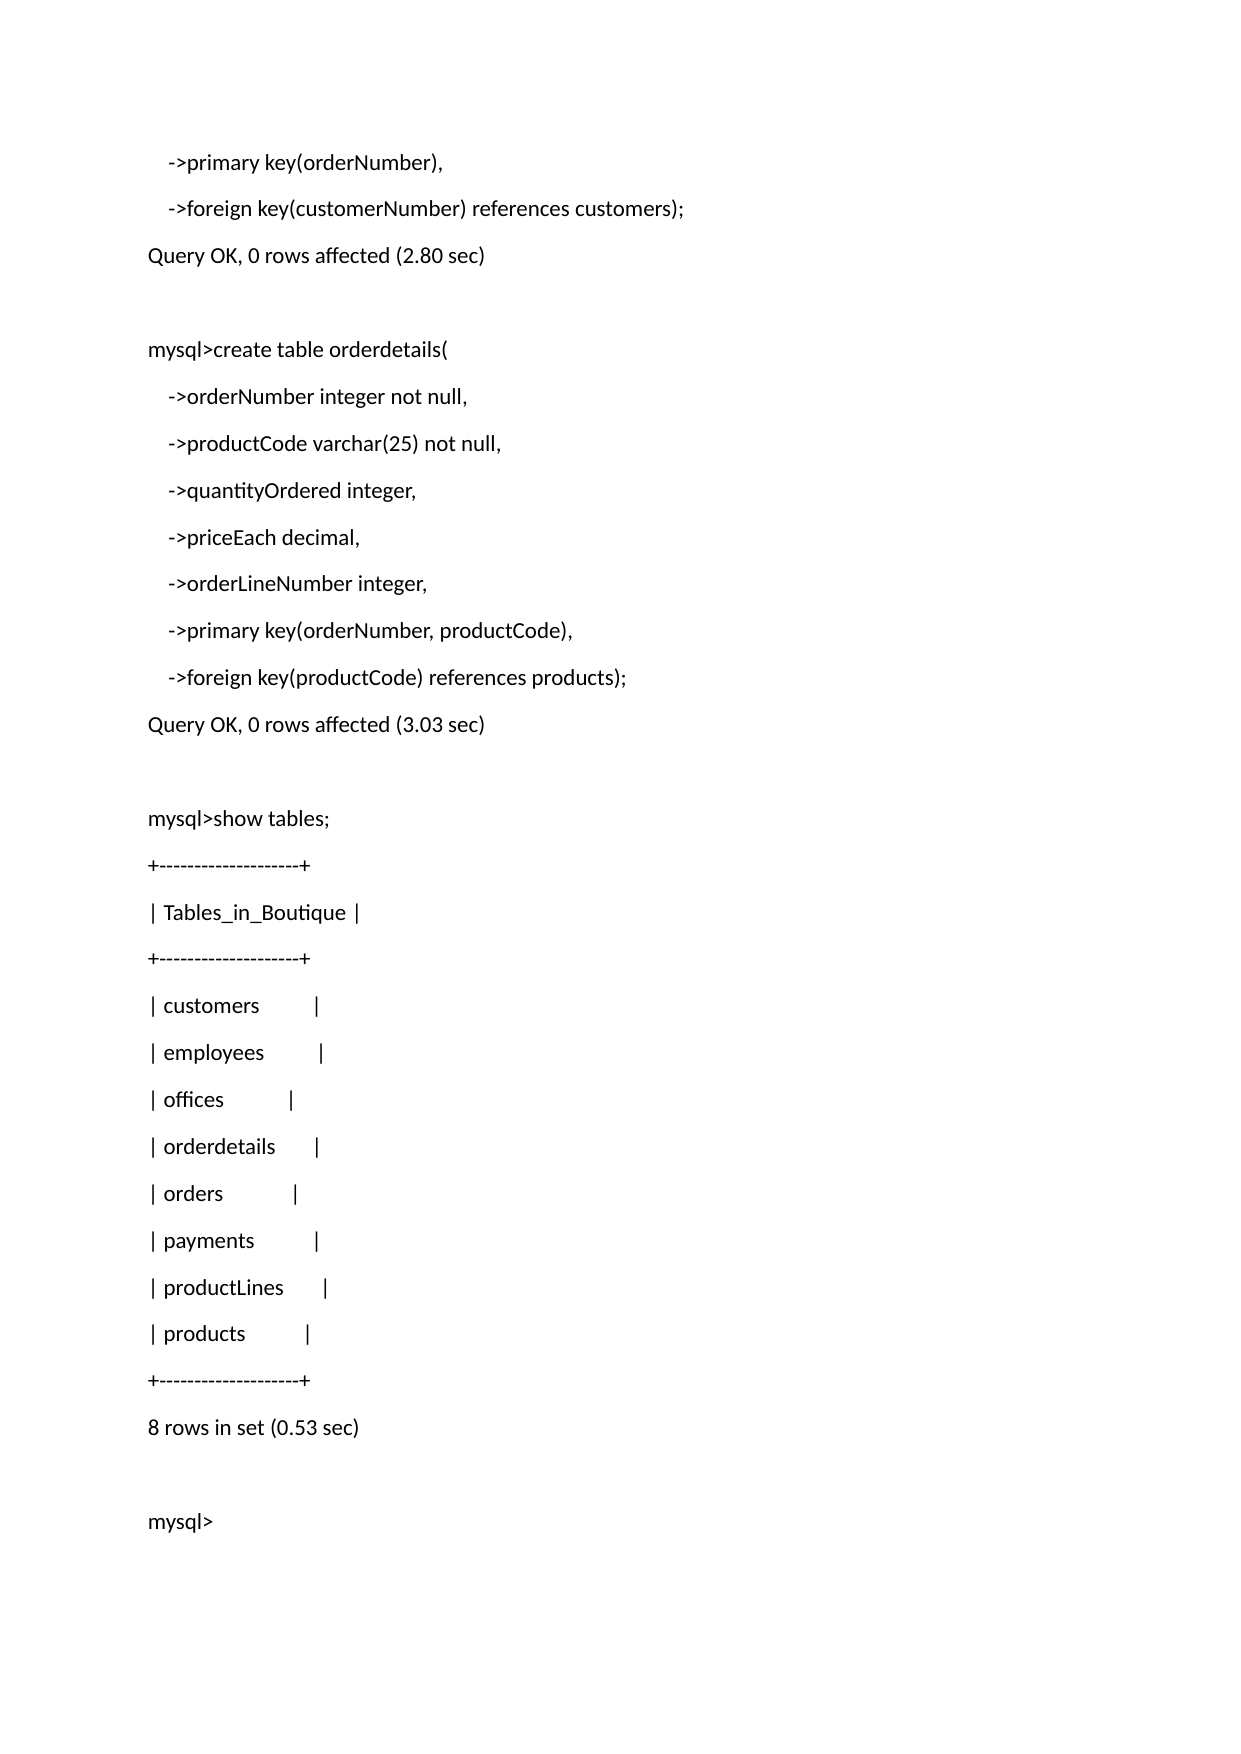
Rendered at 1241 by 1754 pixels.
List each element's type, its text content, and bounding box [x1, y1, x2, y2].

text 8 rows in set (0.53 sec) [148, 1413, 1093, 1441]
text Query OK, 0 rows affected (3.03 sec) [148, 710, 1093, 738]
text Query OK, 0 rows affected (2.80 sec) [148, 241, 1093, 269]
text mysql>show tables; [148, 804, 1093, 832]
text | productLines | [148, 1273, 1093, 1301]
text | customers | [148, 991, 1093, 1019]
text | payments | [148, 1226, 1093, 1254]
text +--------------------+ [148, 851, 1093, 879]
text | orders | [148, 1179, 1093, 1207]
text ->primary key(orderNumber), [148, 148, 1093, 176]
text | products | [148, 1319, 1093, 1347]
text ->orderLineNumber integer, [148, 569, 1093, 597]
text ->orderNumber integer not null, [148, 382, 1093, 410]
text | Tables_in_Boutique | [148, 898, 1093, 926]
text mysql>create table orderdetails( [148, 335, 1093, 363]
text | offices | [148, 1085, 1093, 1113]
text ->primary key(orderNumber, productCode), [148, 616, 1093, 644]
text mysql> [148, 1507, 1093, 1535]
text ->foreign key(productCode) references products); [148, 663, 1093, 691]
text | employees | [148, 1038, 1093, 1066]
text +--------------------+ [148, 944, 1093, 972]
text ->priceEach decimal, [148, 523, 1093, 551]
text ->productCode varchar(25) not null, [148, 429, 1093, 457]
text +--------------------+ [148, 1366, 1093, 1394]
text ->quantityOrdered integer, [148, 476, 1093, 504]
text | orderdetails | [148, 1132, 1093, 1160]
text ->foreign key(customerNumber) references customers); [148, 194, 1093, 222]
